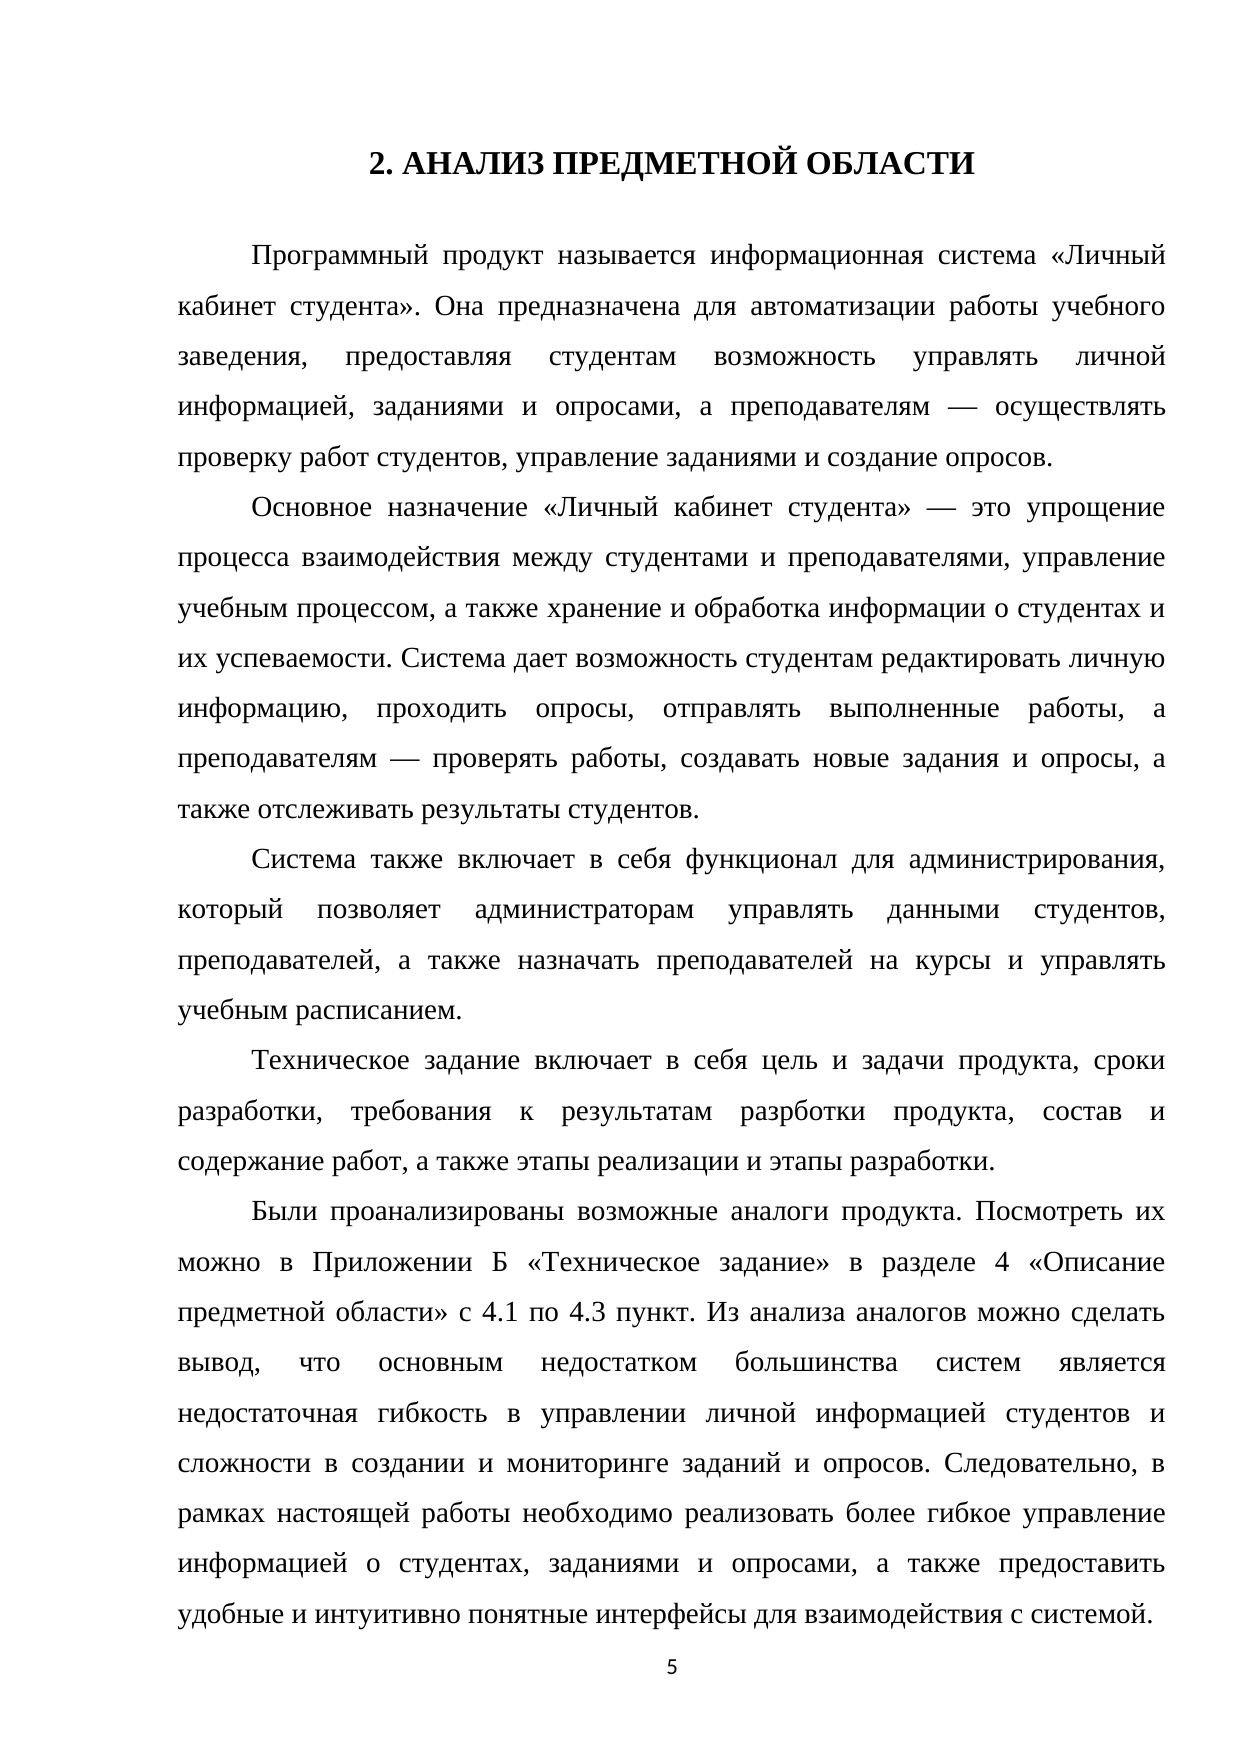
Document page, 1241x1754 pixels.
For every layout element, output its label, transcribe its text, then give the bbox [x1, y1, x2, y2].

text Основное назначение «Личный кабинет студента» — это упрощение процесса взаимодействия между студентами и преподавателями, управление учебным процессом, а также хранение и обработка информации о студентах и их успеваемости. Система дает возможность студентам редактировать личную информацию, проходить опросы, отправлять выполненные работы, а преподавателям — проверять работы, создавать новые задания и опросы, а также отслеживать результаты студентов. [177, 489, 1167, 824]
text Система также включает в себя функционал для администрирования, который позволяет администраторам управлять данными студентов, преподавателей, а также назначать преподавателей на курсы и управлять учебным расписанием. [177, 841, 1167, 1026]
text Были проанализированы возможные аналоги продукта. Посмотреть их можно в Приложении Б «Техническое задание» в разделе 4 «Описание предметной области» с 4.1 по 4.3 пункт. Из анализа аналогов можно сделать вывод, что основным недостатком большинства систем является недостаточная гибкость в управлении личной информацией студентов и сложности в создании и мониторинге заданий и опросов. Следовательно, в рамках настоящей работы необходимо реализовать более гибкое управление информацией о студентах, заданиями и опросами, а также предоставить удобные и интуитивно понятные интерфейсы для взаимодействия с системой. [177, 1193, 1167, 1629]
text Программный продукт называется информационная система «Личный кабинет студента». Она предназначена для автоматизации работы учебного заведения, предоставляя студентам возможность управлять личной информацией, заданиями и опросами, а преподавателям — осуществлять проверку работ студентов, управление заданиями и создание опросов. [177, 237, 1167, 472]
text Техническое задание включает в себя цель и задачи продукта, сроки разработки, требования к результатам разрботки продукта, состав и содержание работ, а также этапы реализации и этапы разработки. [177, 1042, 1167, 1177]
subtitle 2. АНАЛИЗ ПРЕДМЕТНОЙ ОБЛАСТИ [177, 143, 1167, 181]
